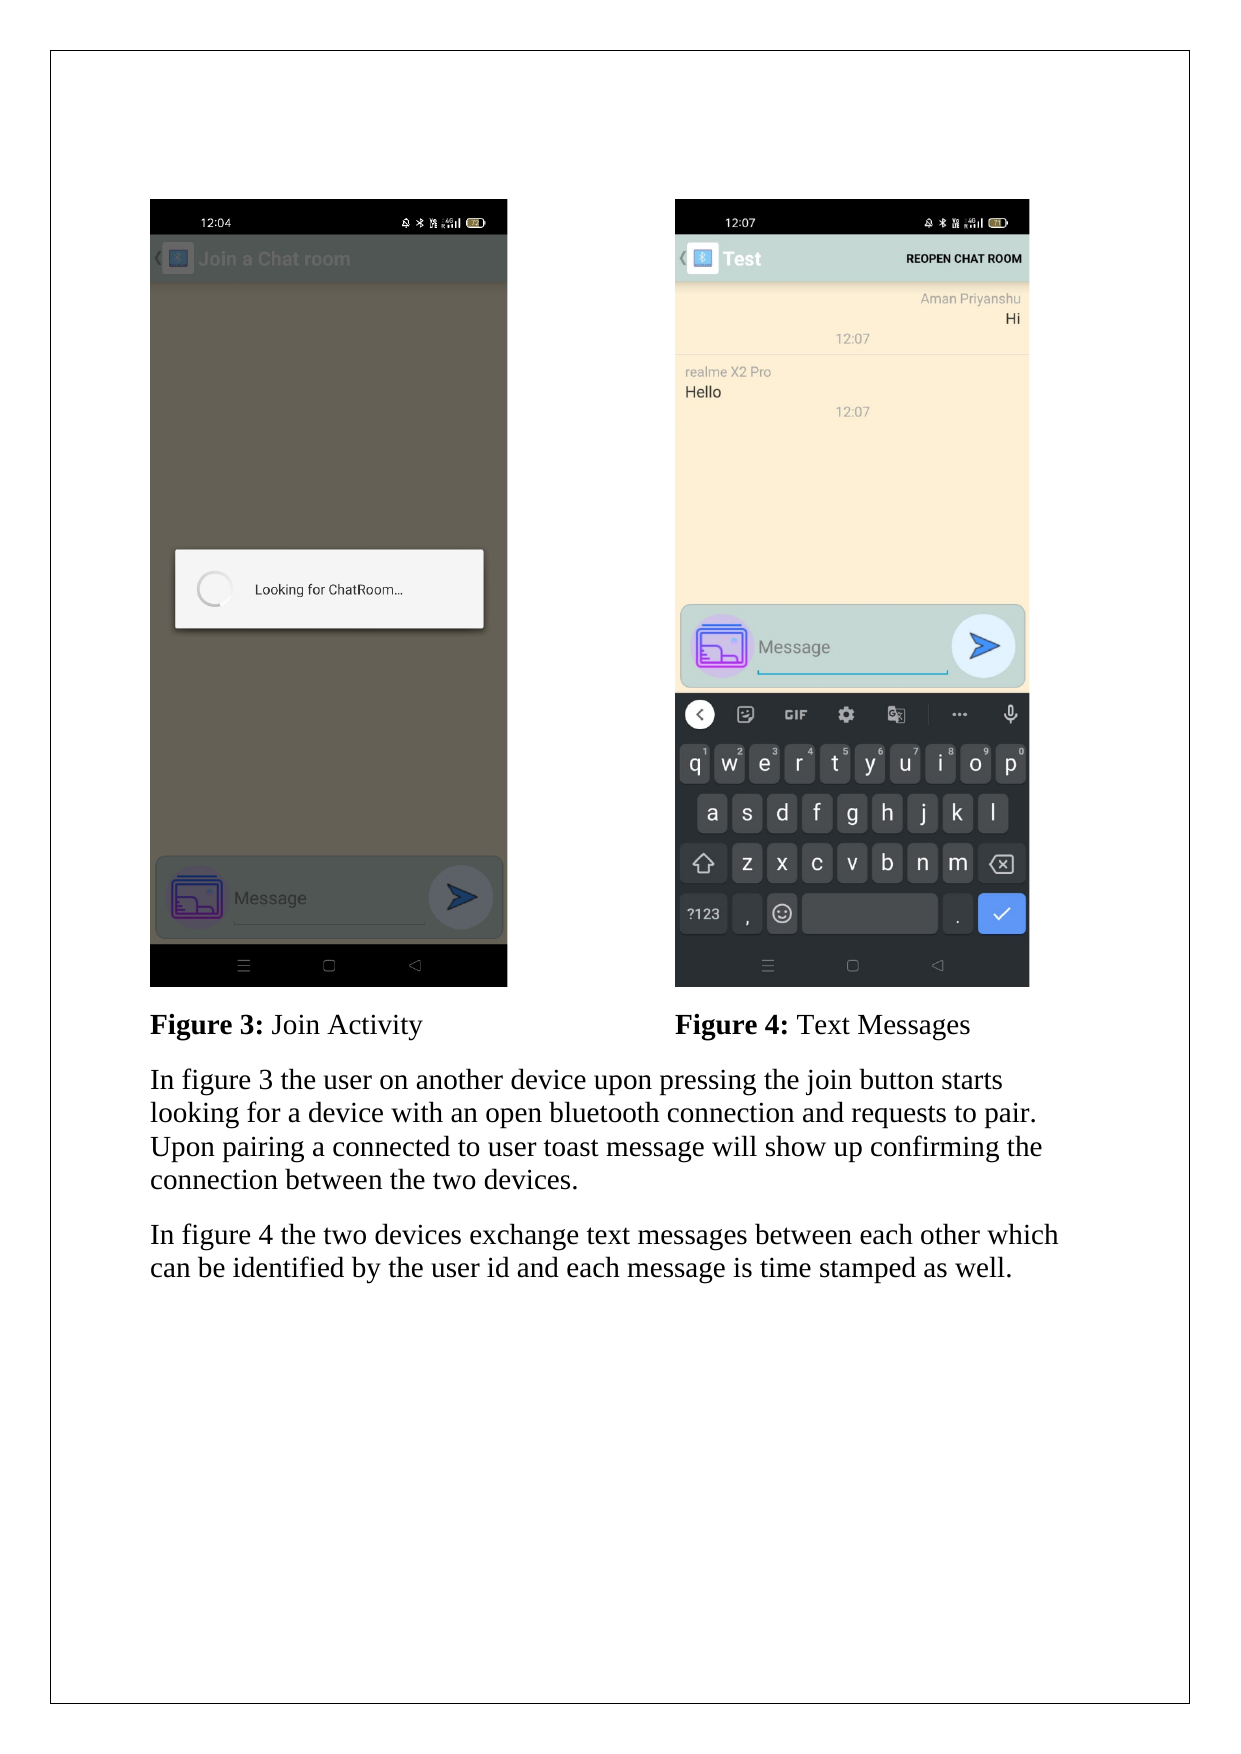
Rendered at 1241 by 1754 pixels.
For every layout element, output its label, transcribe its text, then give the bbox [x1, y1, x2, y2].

picture [150, 199, 508, 987]
text In figure 4 the two devices exchange text messages between each other which can be identified by the user id and each message is time stamped as well. [150, 1217, 1090, 1284]
text Figure 3: Join Activity Figure 4: Text Messages [150, 1007, 1090, 1041]
text In figure 3 the user on another device upon pressing the join button starts looking for a device with an open bluetooth connection and requests to pair. Upon pairing a connected to user toast message will show up confirming the connection between the two devices. [150, 1062, 1090, 1196]
picture [675, 199, 1030, 987]
